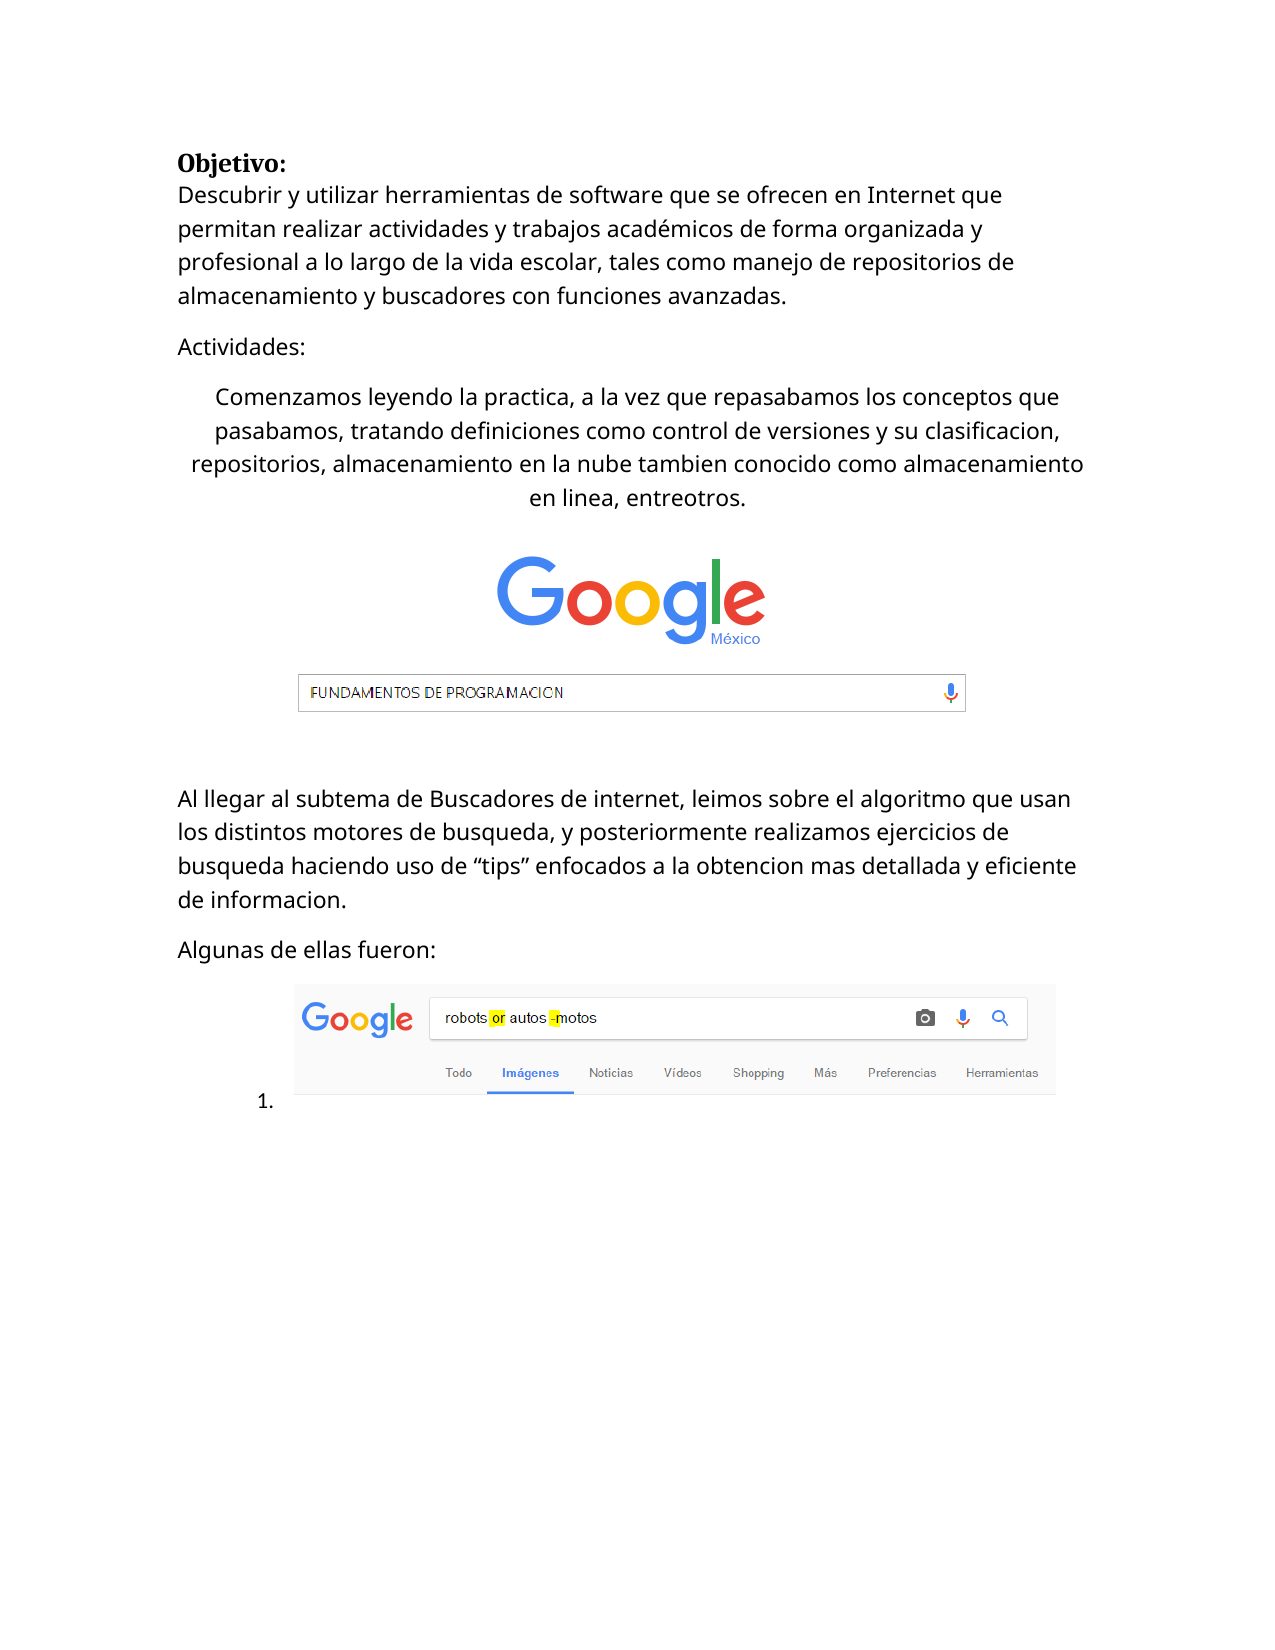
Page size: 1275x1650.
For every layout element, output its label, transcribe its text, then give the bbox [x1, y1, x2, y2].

text Objetivo: [177, 148, 1098, 179]
text Actividades: [177, 330, 1098, 362]
text Al llegar al subtema de Buscadores de internet, leimos sobre el algoritmo que usan los distintos motores de busqueda, y posteriormente realizamos ejercicios de busqueda haciendo uso de “tips” enfocados a la obtencion mas detallada y eficiente de informacion. [177, 782, 1098, 915]
text Algunas de ellas fueron: [177, 934, 1098, 965]
picture [250, 515, 1025, 764]
text Descubrir y utilizar herramientas de software que se ofrecen en Internet que permitan realizar actividades y trabajos académicos de forma organizada y profesional a lo largo de la vida escolar, tales como manejo de repositorios de almacenamiento y buscadores con funciones avanzadas. [177, 179, 1098, 311]
picture [293, 984, 1057, 1109]
